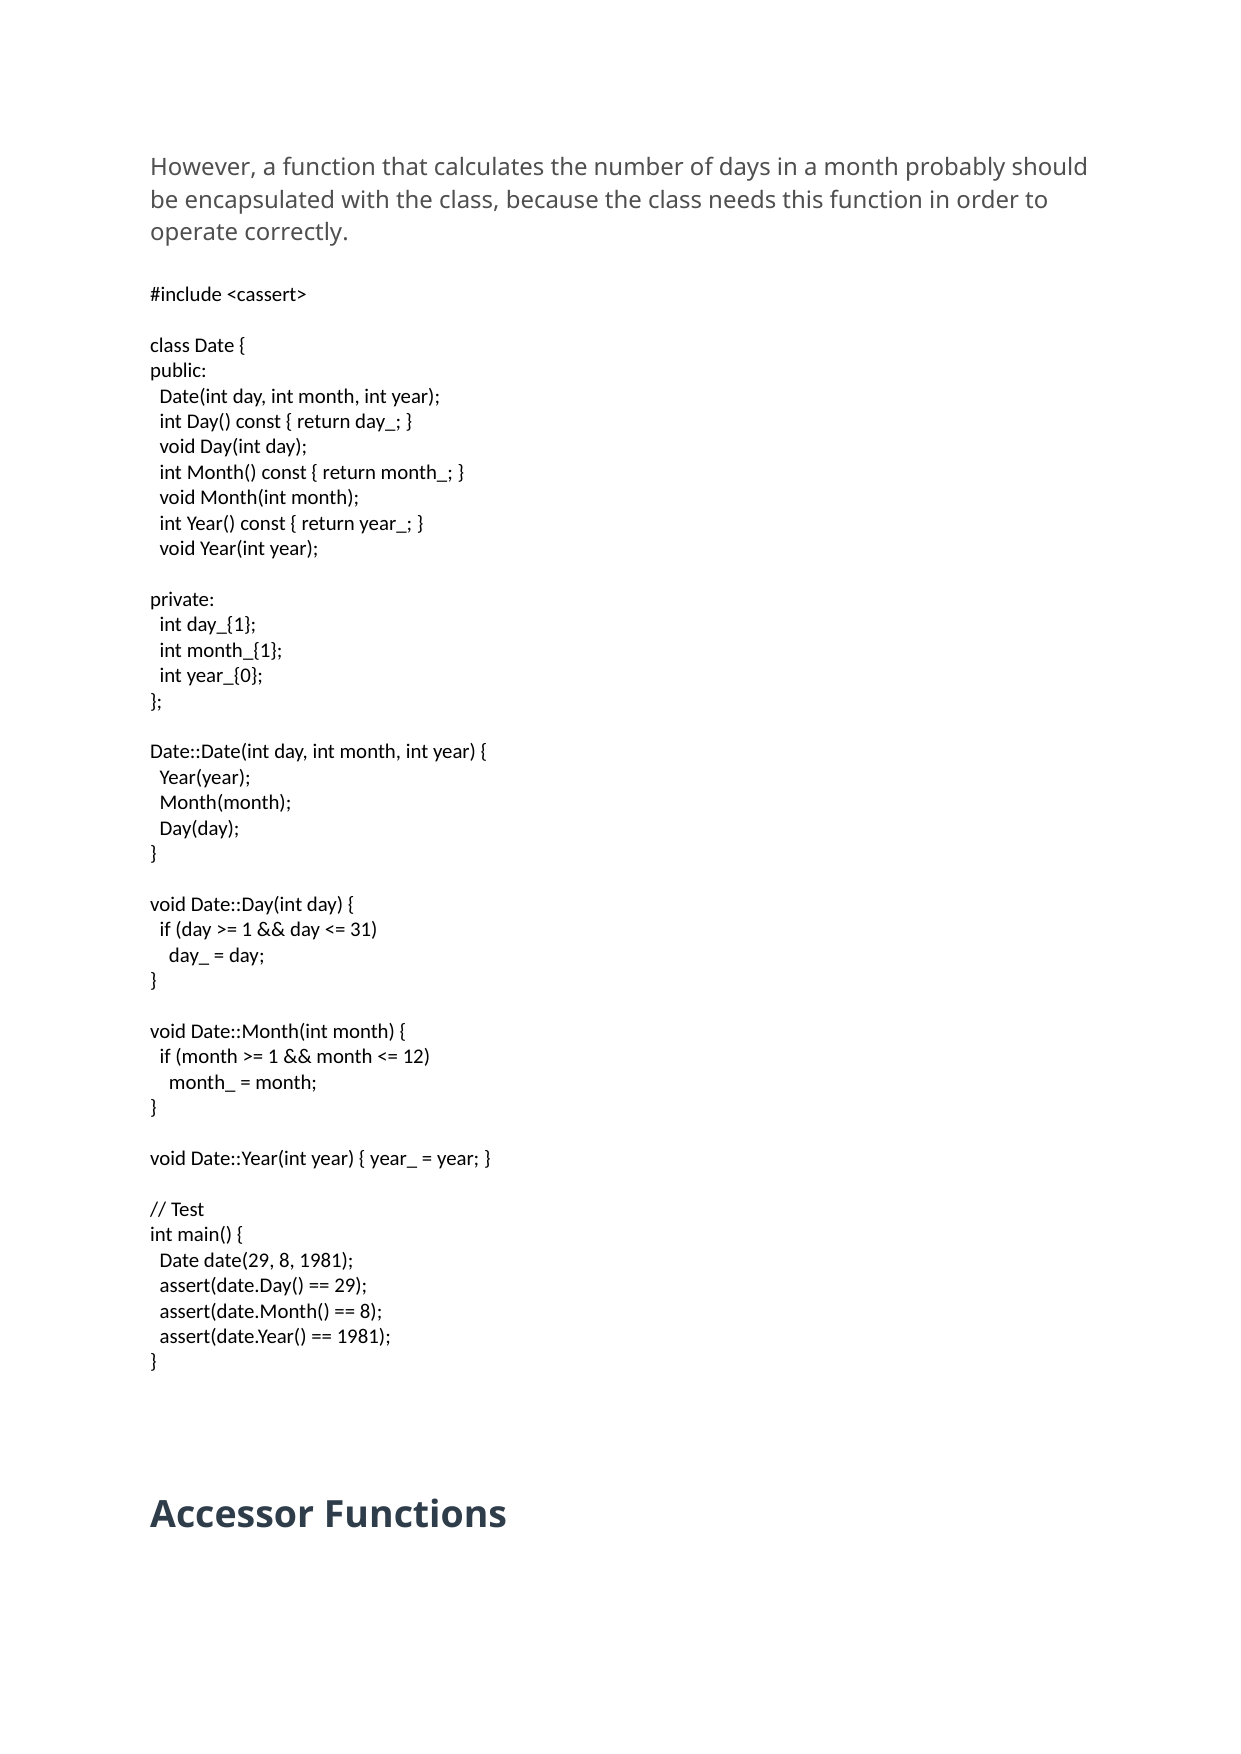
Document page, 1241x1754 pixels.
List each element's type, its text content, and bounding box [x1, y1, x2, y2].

text int day_{1}; [150, 612, 1090, 637]
text Month(month); [150, 789, 1090, 815]
text private: [150, 586, 1090, 612]
text Date::Date(int day, int month, int year) { [150, 739, 1090, 764]
text void Month(int month); [150, 484, 1090, 510]
text void Date::Year(int year) { year_ = year; } [150, 1145, 1090, 1171]
text void Year(int year); [150, 535, 1090, 561]
text public: [150, 357, 1090, 383]
text } [150, 1094, 1090, 1120]
text if (day >= 1 && day <= 31) [150, 917, 1090, 942]
text int Year() const { return year_; } [150, 510, 1090, 535]
text int Day() const { return day_; } [150, 408, 1090, 434]
text Date(int day, int month, int year); [150, 383, 1090, 408]
subtitle Accessor Functions [150, 1487, 1090, 1538]
text if (month >= 1 && month <= 12) [150, 1044, 1090, 1069]
text assert(date.Year() == 1981); [150, 1323, 1090, 1349]
text // Test [150, 1196, 1090, 1222]
text However, a function that calculates the number of days in a month probably should be encapsulated with the class, because the class needs this function in order to operate correctly. [150, 150, 1090, 248]
text } [150, 1349, 1090, 1374]
text void Date::Day(int day) { [150, 891, 1090, 917]
text month_ = month; [150, 1069, 1090, 1094]
text #include <cassert> [150, 281, 1090, 307]
text assert(date.Month() == 8); [150, 1298, 1090, 1323]
text int main() { [150, 1222, 1090, 1247]
text Year(year); [150, 764, 1090, 789]
text int Month() const { return month_; } [150, 459, 1090, 484]
text Date date(29, 8, 1981); [150, 1247, 1090, 1272]
text class Date { [150, 332, 1090, 357]
text } [150, 840, 1090, 866]
text int year_{0}; [150, 662, 1090, 688]
text } [150, 967, 1090, 993]
text Day(day); [150, 815, 1090, 840]
text assert(date.Day() == 29); [150, 1272, 1090, 1298]
text int month_{1}; [150, 637, 1090, 662]
text }; [150, 688, 1090, 713]
text void Date::Month(int month) { [150, 1018, 1090, 1044]
text day_ = day; [150, 942, 1090, 967]
text void Day(int day); [150, 434, 1090, 459]
